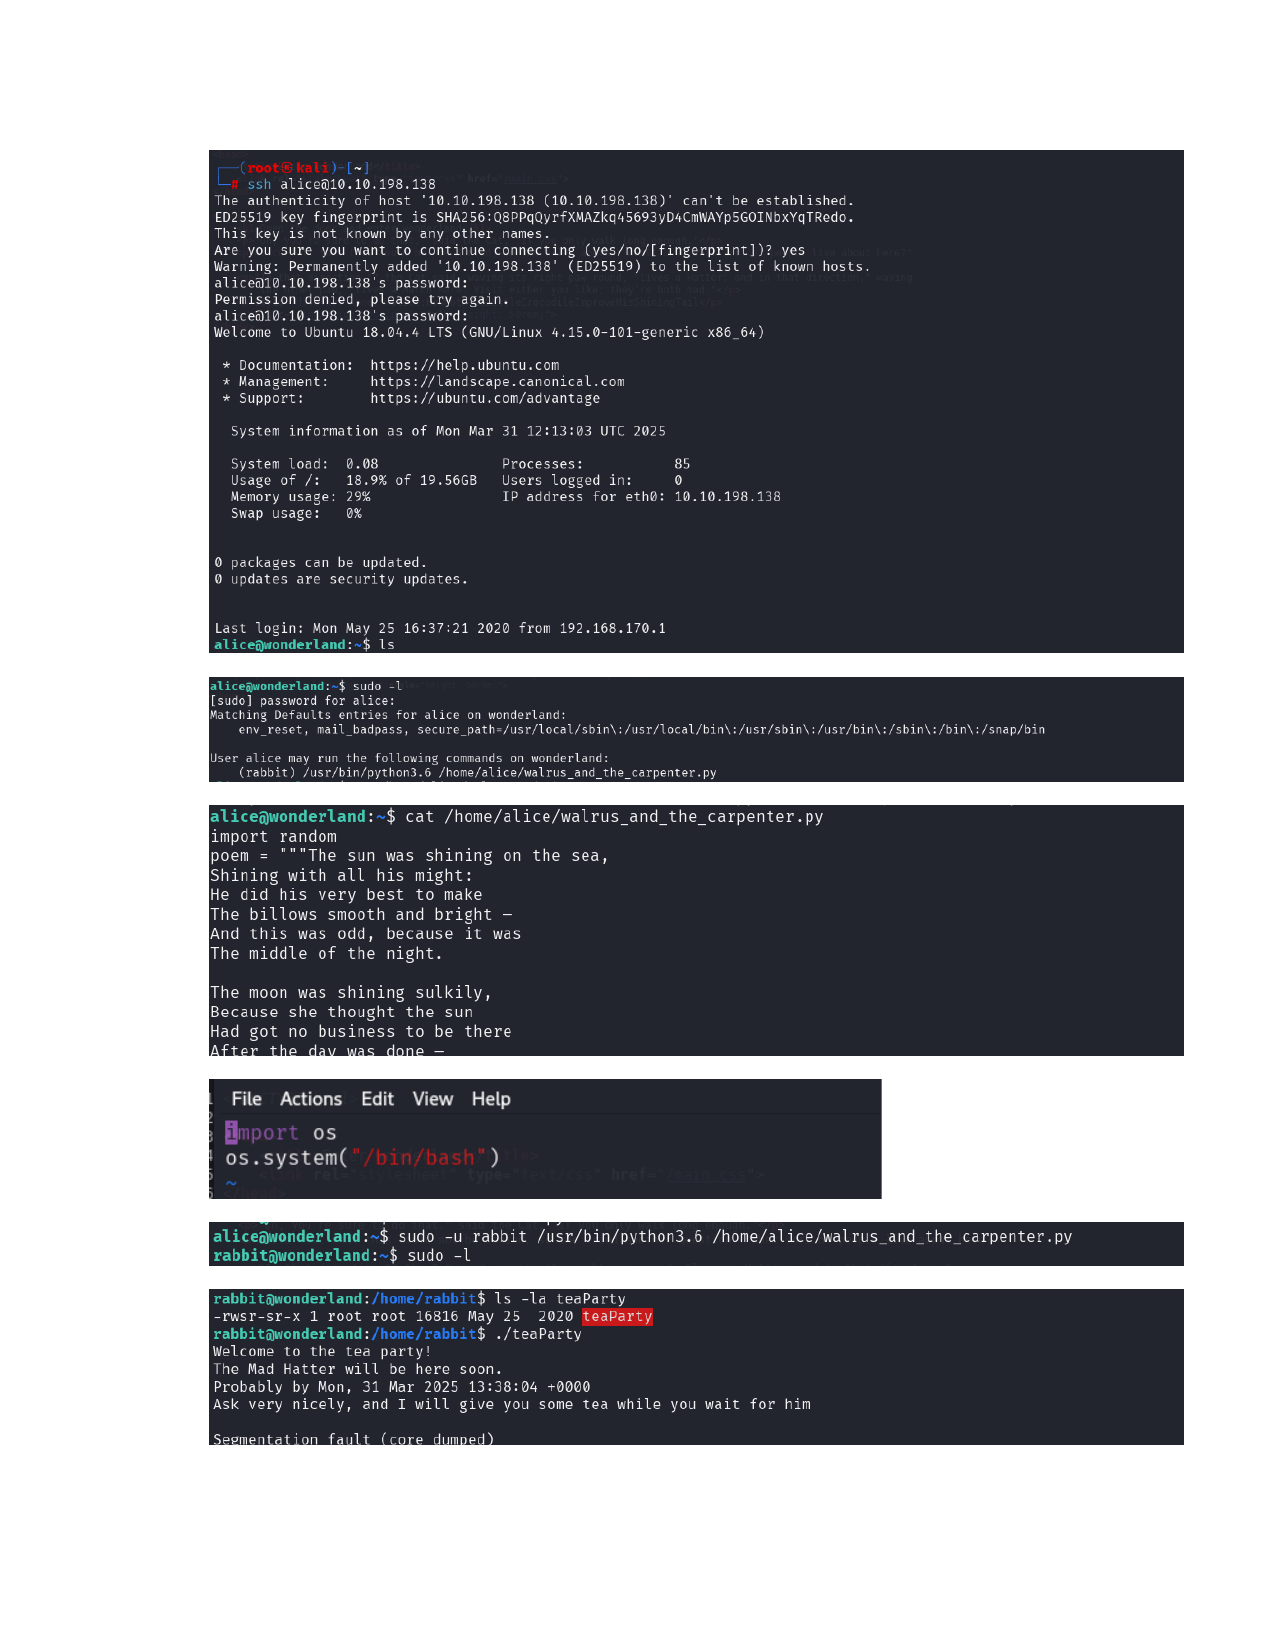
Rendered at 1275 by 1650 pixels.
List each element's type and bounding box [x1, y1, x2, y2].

picture [209, 1222, 1184, 1266]
picture [209, 1079, 882, 1199]
picture [209, 805, 1184, 1056]
picture [209, 150, 1184, 653]
picture [209, 677, 1184, 782]
picture [209, 1289, 1184, 1445]
